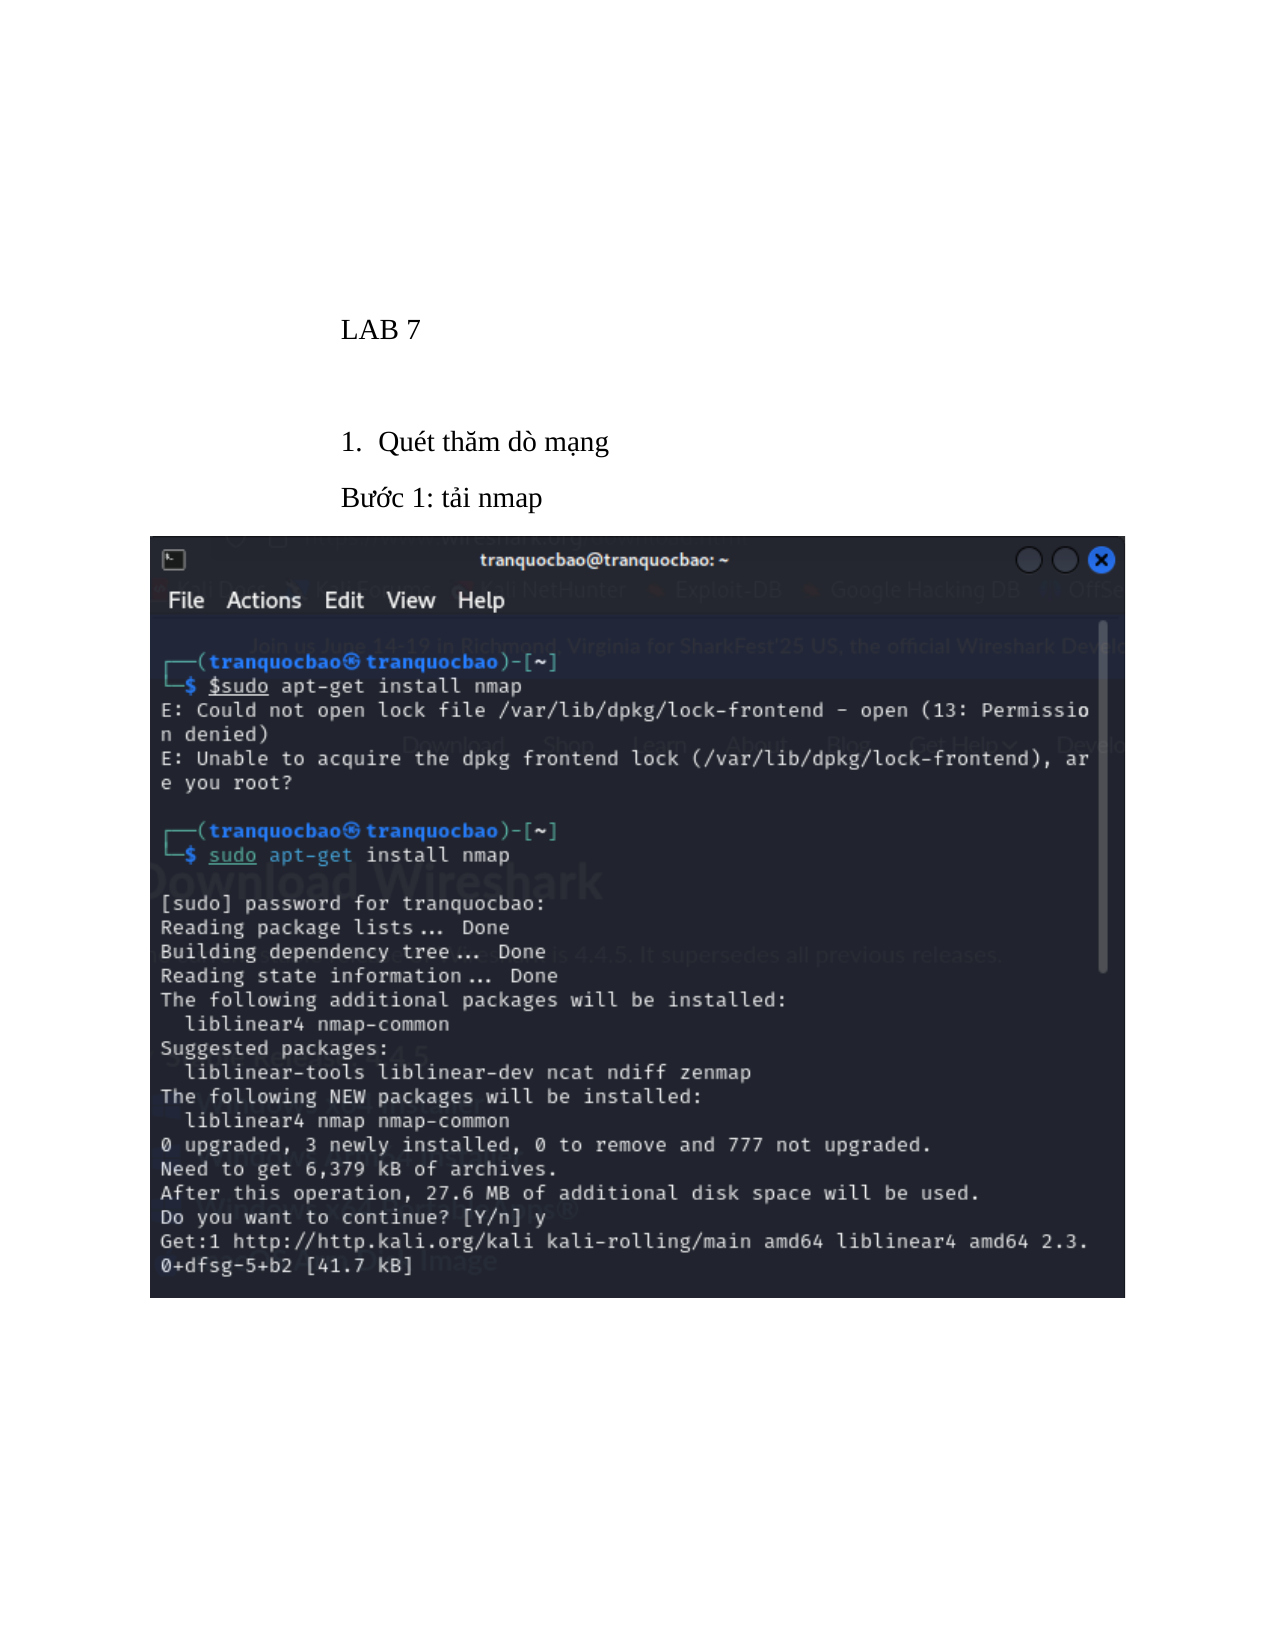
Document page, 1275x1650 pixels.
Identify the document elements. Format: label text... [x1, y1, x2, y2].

text Bước 1: tải nmap [150, 481, 1125, 514]
picture [150, 536, 1125, 1298]
text LAB 7 [150, 312, 1125, 346]
list Quét thăm dò mạng [341, 424, 1125, 458]
